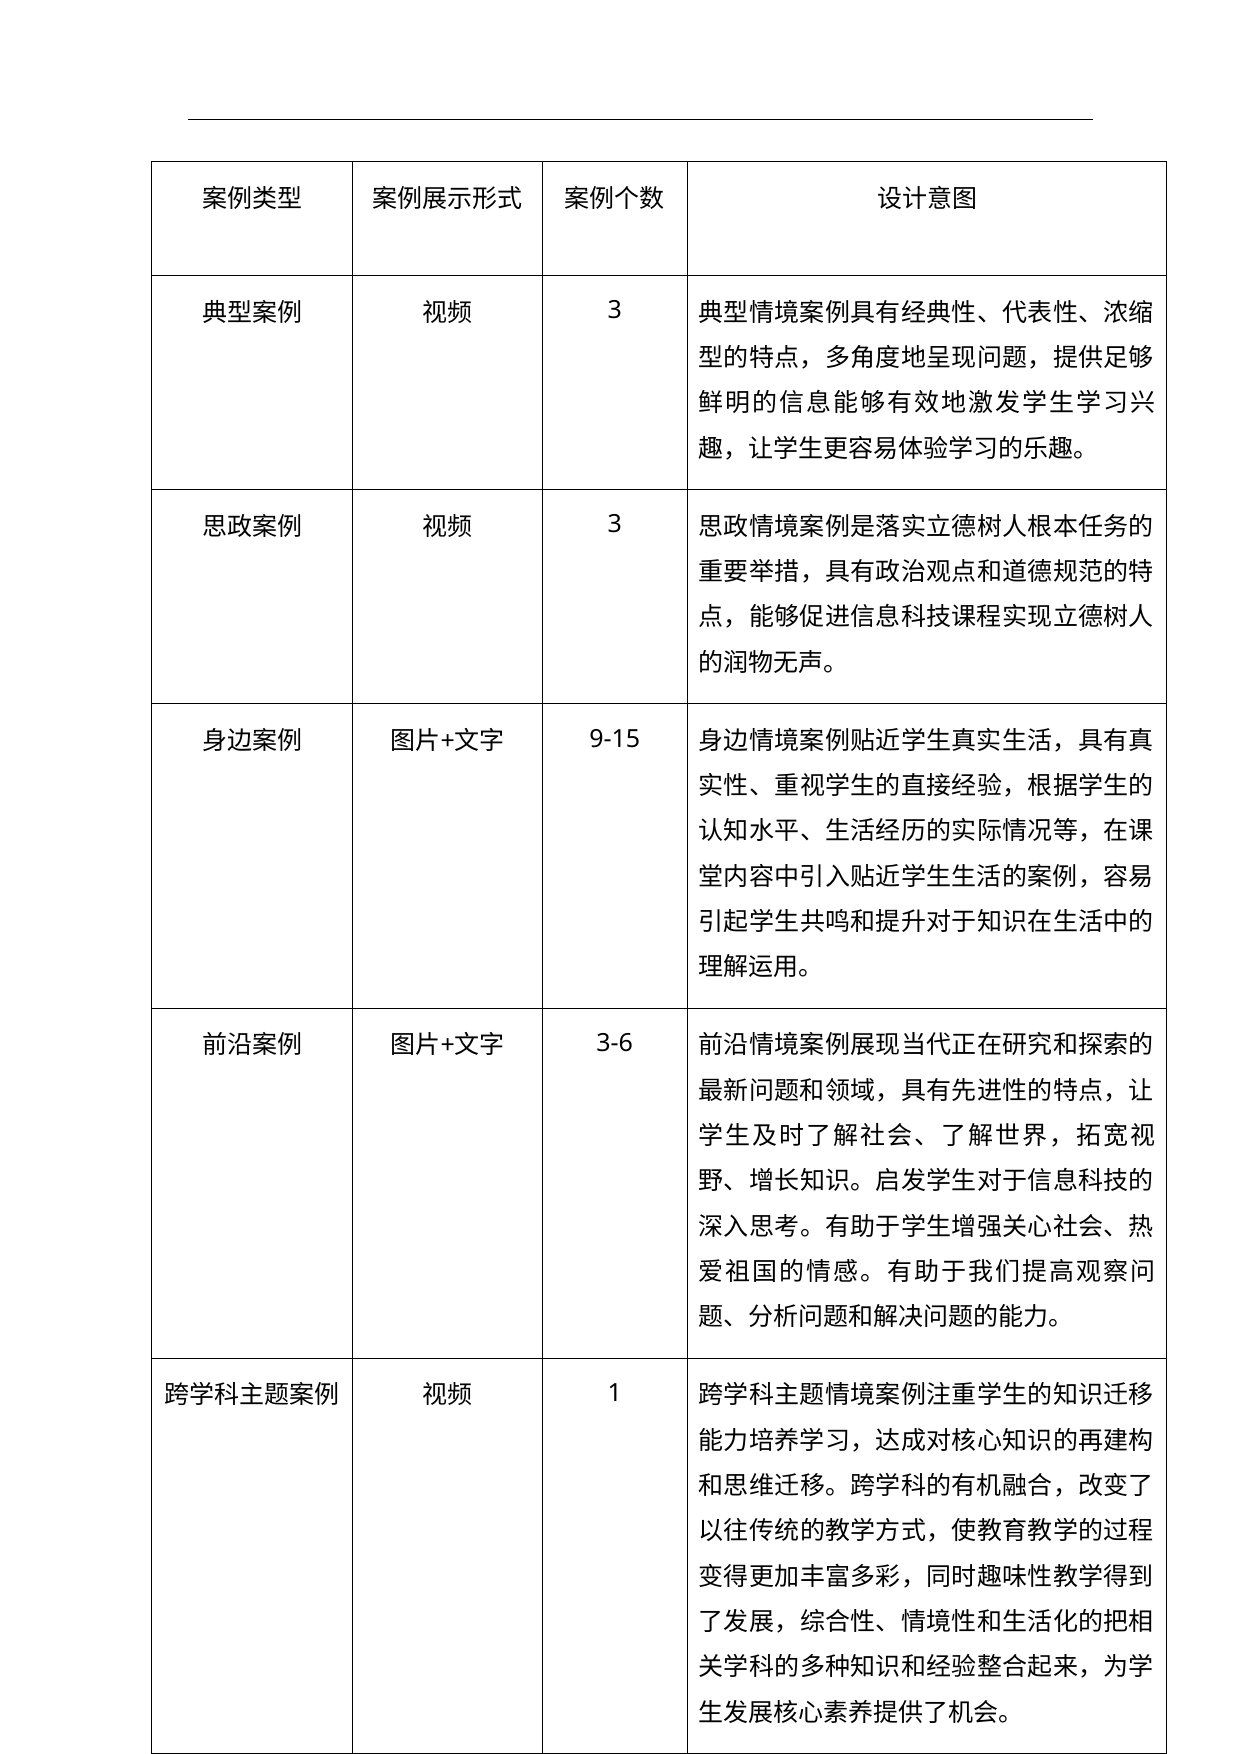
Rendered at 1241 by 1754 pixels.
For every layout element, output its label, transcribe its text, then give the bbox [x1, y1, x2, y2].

table_cell 图片+文字 [353, 1009, 542, 1358]
table_cell 跨学科主题情境案例注重学生的知识迁移能力培养学习，达成对核心知识的再建构和思维迁移。跨学科的有机融合，改变了以往传统的教学方式，使教育教学的过程变得更加丰富多彩，同时趣味性教学得到了发展，综合性、情境性和生活化的把相关学科的多种知识和经验整合起来，为学生发展核心素养提供了机会。 [688, 1359, 1166, 1753]
table_cell 视频 [353, 1359, 542, 1753]
table_cell 身边案例 [152, 704, 352, 1008]
table_cell 跨学科主题案例 [152, 1359, 352, 1753]
table_cell 图片+文字 [353, 704, 542, 1008]
table_cell 典型情境案例具有经典性、代表性、浓缩型的特点，多角度地呈现问题，提供足够鲜明的信息能够有效地激发学生学习兴趣，让学生更容易体验学习的乐趣。 [688, 276, 1166, 489]
table_cell 前沿情境案例展现当代正在研究和探索的最新问题和领域，具有先进性的特点，让学生及时了解社会、了解世界，拓宽视野、增长知识。启发学生对于信息科技的深入思考。有助于学生增强关心社会、热爱祖国的情感。有助于我们提高观察问题、分析问题和解决问题的能力。 [688, 1009, 1166, 1358]
table_cell 视频 [353, 276, 542, 489]
table_cell 典型案例 [152, 276, 352, 489]
table_cell 3 [543, 490, 687, 703]
table_cell 9-15 [543, 704, 687, 1008]
table_cell 身边情境案例贴近学生真实生活，具有真实性、重视学生的直接经验，根据学生的认知水平、生活经历的实际情况等，在课堂内容中引入贴近学生生活的案例，容易引起学生共鸣和提升对于知识在生活中的理解运用。 [688, 704, 1166, 1008]
table_header 案例展示形式 [353, 162, 542, 275]
table_header 案例个数 [543, 162, 687, 275]
table_cell 3 [543, 276, 687, 489]
table_cell 1 [543, 1359, 687, 1753]
table_cell 前沿案例 [152, 1009, 352, 1358]
table_header 设计意图 [688, 162, 1166, 275]
table_header 案例类型 [152, 162, 352, 275]
table_cell 思政案例 [152, 490, 352, 703]
table_cell 思政情境案例是落实立德树人根本任务的重要举措，具有政治观点和道德规范的特点，能够促进信息科技课程实现立德树人的润物无声。 [688, 490, 1166, 703]
table_cell 视频 [353, 490, 542, 703]
table_cell 3-6 [543, 1009, 687, 1358]
